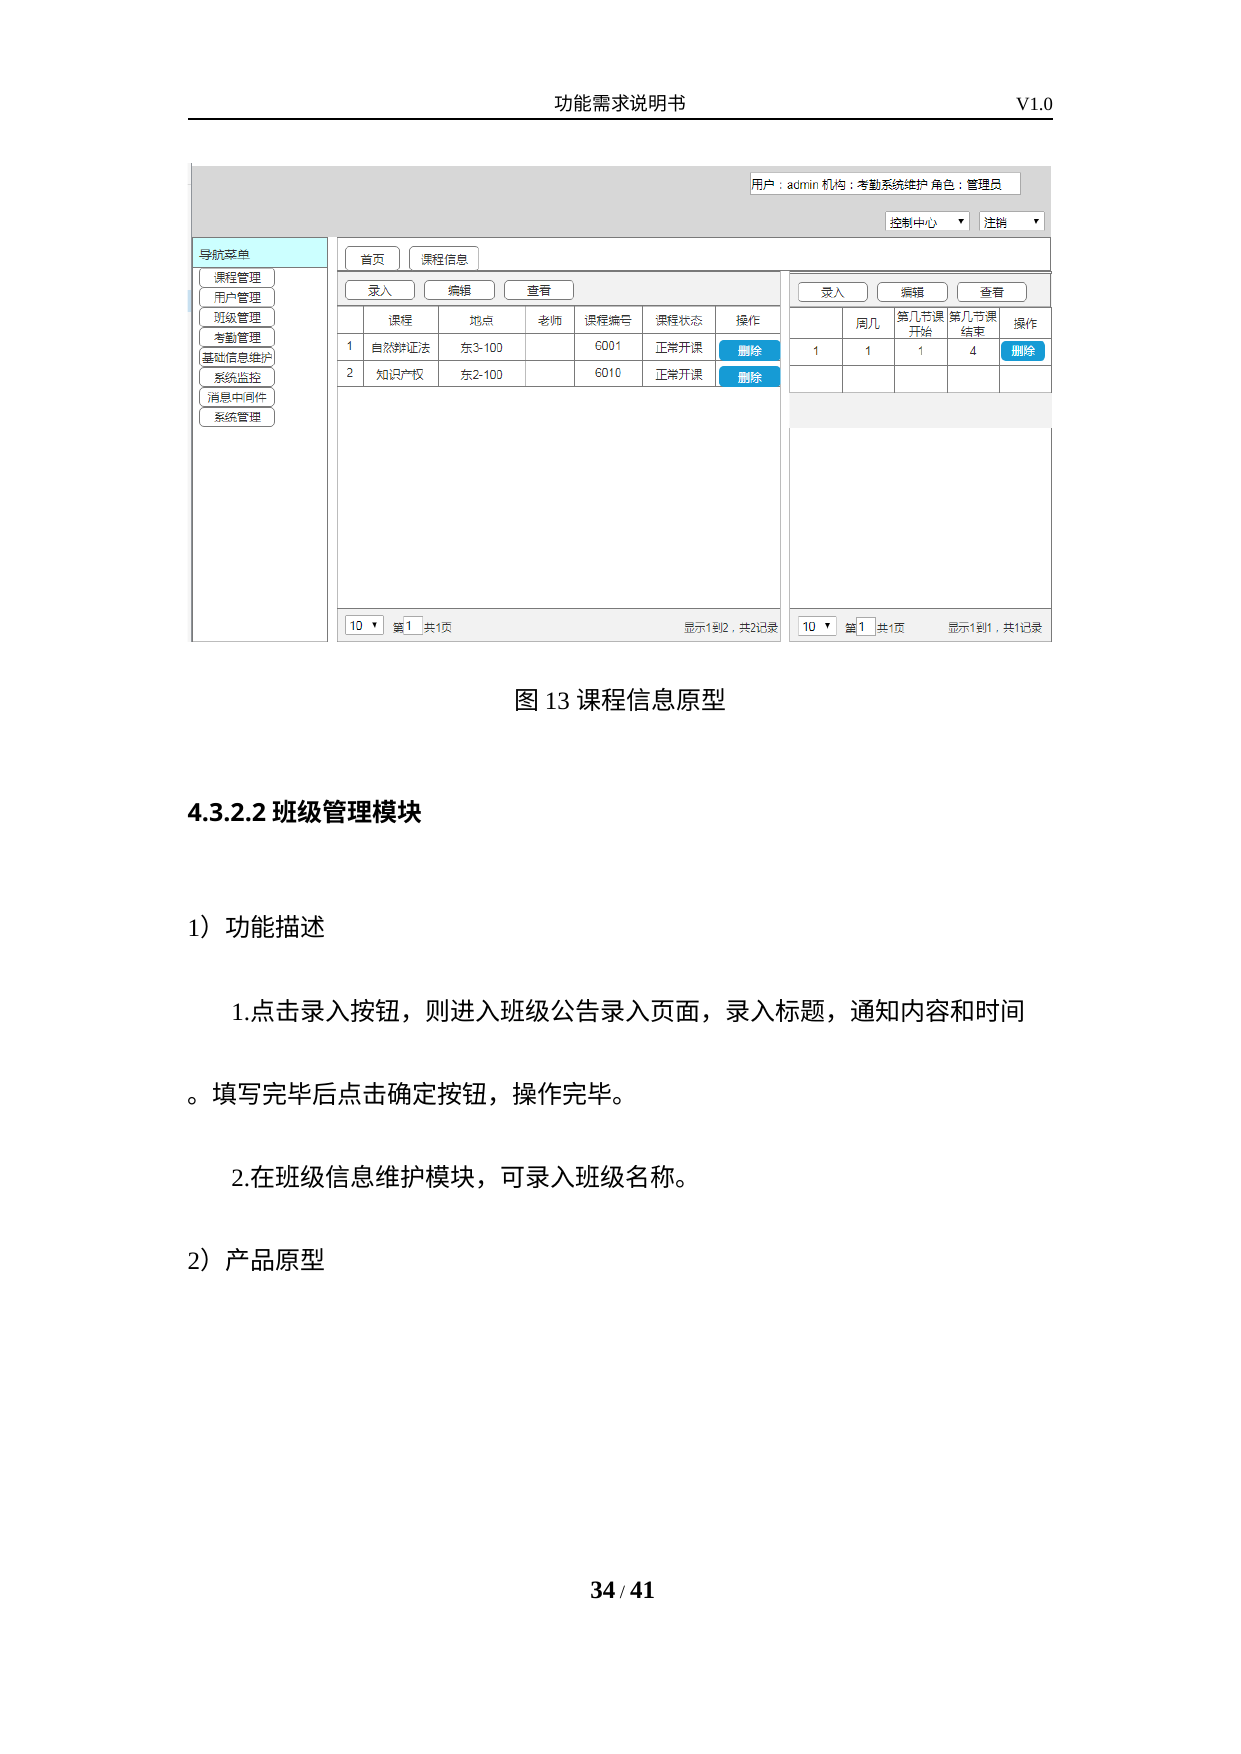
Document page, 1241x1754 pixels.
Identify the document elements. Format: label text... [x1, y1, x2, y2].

text 2.在班级信息维护模块，可录入班级名称。 [187, 1143, 1053, 1208]
text 图13 课程信息原型 [187, 666, 1053, 731]
picture [187, 163, 1053, 642]
text 1）功能描述 [187, 893, 1053, 958]
text 1.点击录入按钮，则进入班级公告录入页面，录入标题，通知内容和时间 [187, 977, 1053, 1042]
text 2）产品原型 [187, 1226, 1053, 1291]
subtitle 4.3.2.2 班级管理模块 [187, 778, 1053, 843]
text 。填写完毕后点击确定按钮，操作完毕。 [187, 1060, 1053, 1125]
